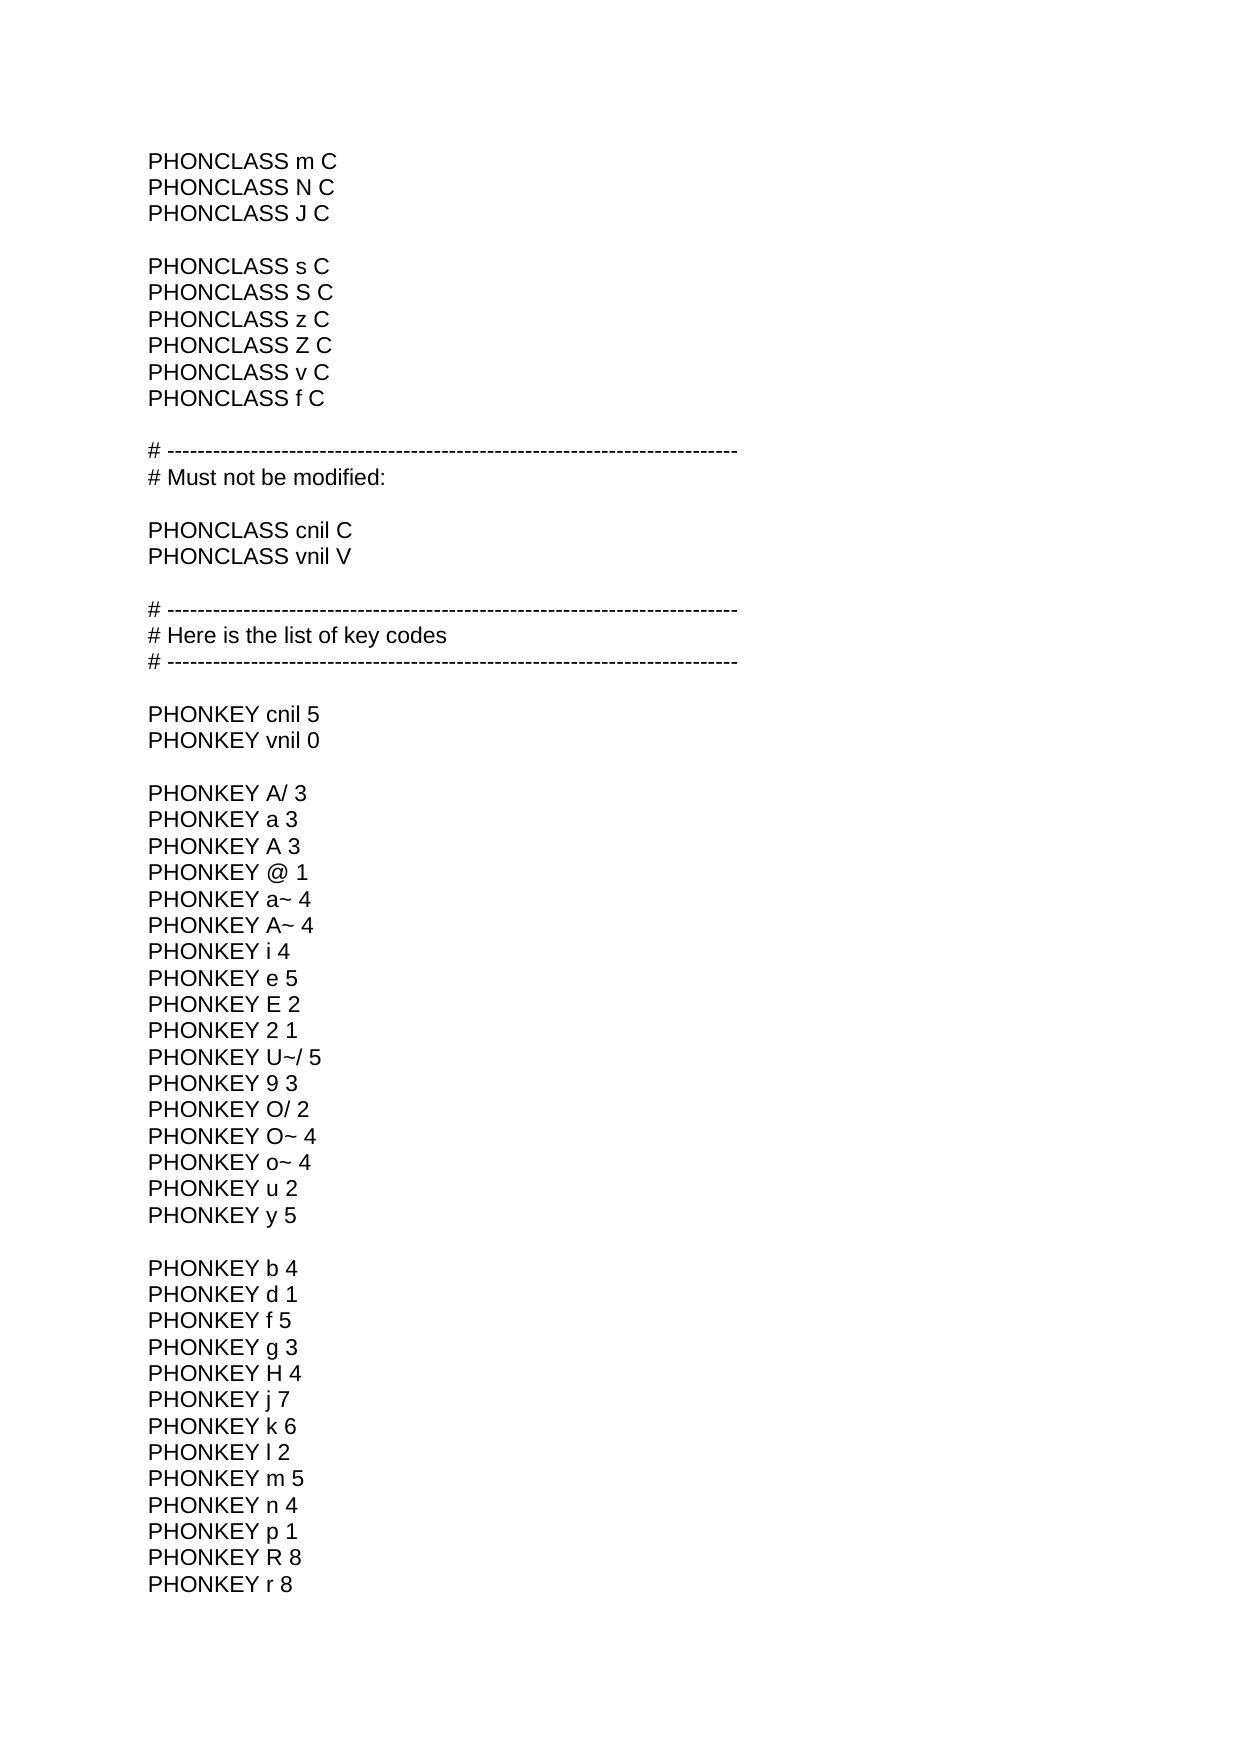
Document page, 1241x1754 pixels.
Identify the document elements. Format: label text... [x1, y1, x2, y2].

text PHONKEY r 8 [148, 1571, 1093, 1597]
text PHONKEY y 5 [148, 1202, 1093, 1228]
text # --------------------------------------------------------------------------- [148, 648, 1093, 675]
text PHONKEY p 1 [148, 1518, 1093, 1544]
text PHONCLASS J C [148, 200, 1093, 227]
text PHONKEY e 5 [148, 964, 1093, 991]
text PHONCLASS N C [148, 174, 1093, 200]
text PHONCLASS vnil V [148, 543, 1093, 569]
text PHONKEY 9 3 [148, 1070, 1093, 1096]
text PHONKEY u 2 [148, 1175, 1093, 1202]
text PHONCLASS m C [148, 148, 1093, 174]
text PHONKEY d 1 [148, 1281, 1093, 1307]
text PHONKEY O~ 4 [148, 1123, 1093, 1149]
text PHONKEY m 5 [148, 1465, 1093, 1492]
text PHONCLASS f C [148, 385, 1093, 411]
text PHONKEY o~ 4 [148, 1149, 1093, 1175]
text PHONKEY U~/ 5 [148, 1044, 1093, 1070]
text PHONKEY i 4 [148, 938, 1093, 964]
text PHONKEY g 3 [148, 1333, 1093, 1360]
text PHONCLASS z C [148, 306, 1093, 332]
text PHONKEY a~ 4 [148, 886, 1093, 912]
text # --------------------------------------------------------------------------- [148, 596, 1093, 622]
text PHONKEY 2 1 [148, 1017, 1093, 1044]
text PHONKEY O/ 2 [148, 1096, 1093, 1123]
text PHONKEY A 3 [148, 833, 1093, 859]
text PHONCLASS S C [148, 279, 1093, 306]
text PHONKEY cnil 5 [148, 701, 1093, 727]
text PHONKEY R 8 [148, 1544, 1093, 1571]
text PHONKEY A/ 3 [148, 780, 1093, 806]
text # --------------------------------------------------------------------------- [148, 437, 1093, 464]
text PHONKEY A~ 4 [148, 912, 1093, 938]
text PHONKEY @ 1 [148, 859, 1093, 886]
text PHONKEY n 4 [148, 1492, 1093, 1518]
text PHONCLASS v C [148, 358, 1093, 385]
text PHONCLASS Z C [148, 332, 1093, 358]
text PHONKEY f 5 [148, 1307, 1093, 1333]
text # Must not be modified: [148, 464, 1093, 490]
text PHONKEY l 2 [148, 1439, 1093, 1465]
text PHONKEY vnil 0 [148, 727, 1093, 754]
text PHONCLASS cnil C [148, 517, 1093, 543]
text PHONKEY b 4 [148, 1254, 1093, 1281]
text PHONCLASS s C [148, 253, 1093, 279]
text PHONKEY j 7 [148, 1386, 1093, 1413]
text PHONKEY k 6 [148, 1413, 1093, 1439]
text # Here is the list of key codes [148, 622, 1093, 648]
text PHONKEY E 2 [148, 991, 1093, 1017]
text PHONKEY H 4 [148, 1360, 1093, 1386]
text PHONKEY a 3 [148, 806, 1093, 833]
